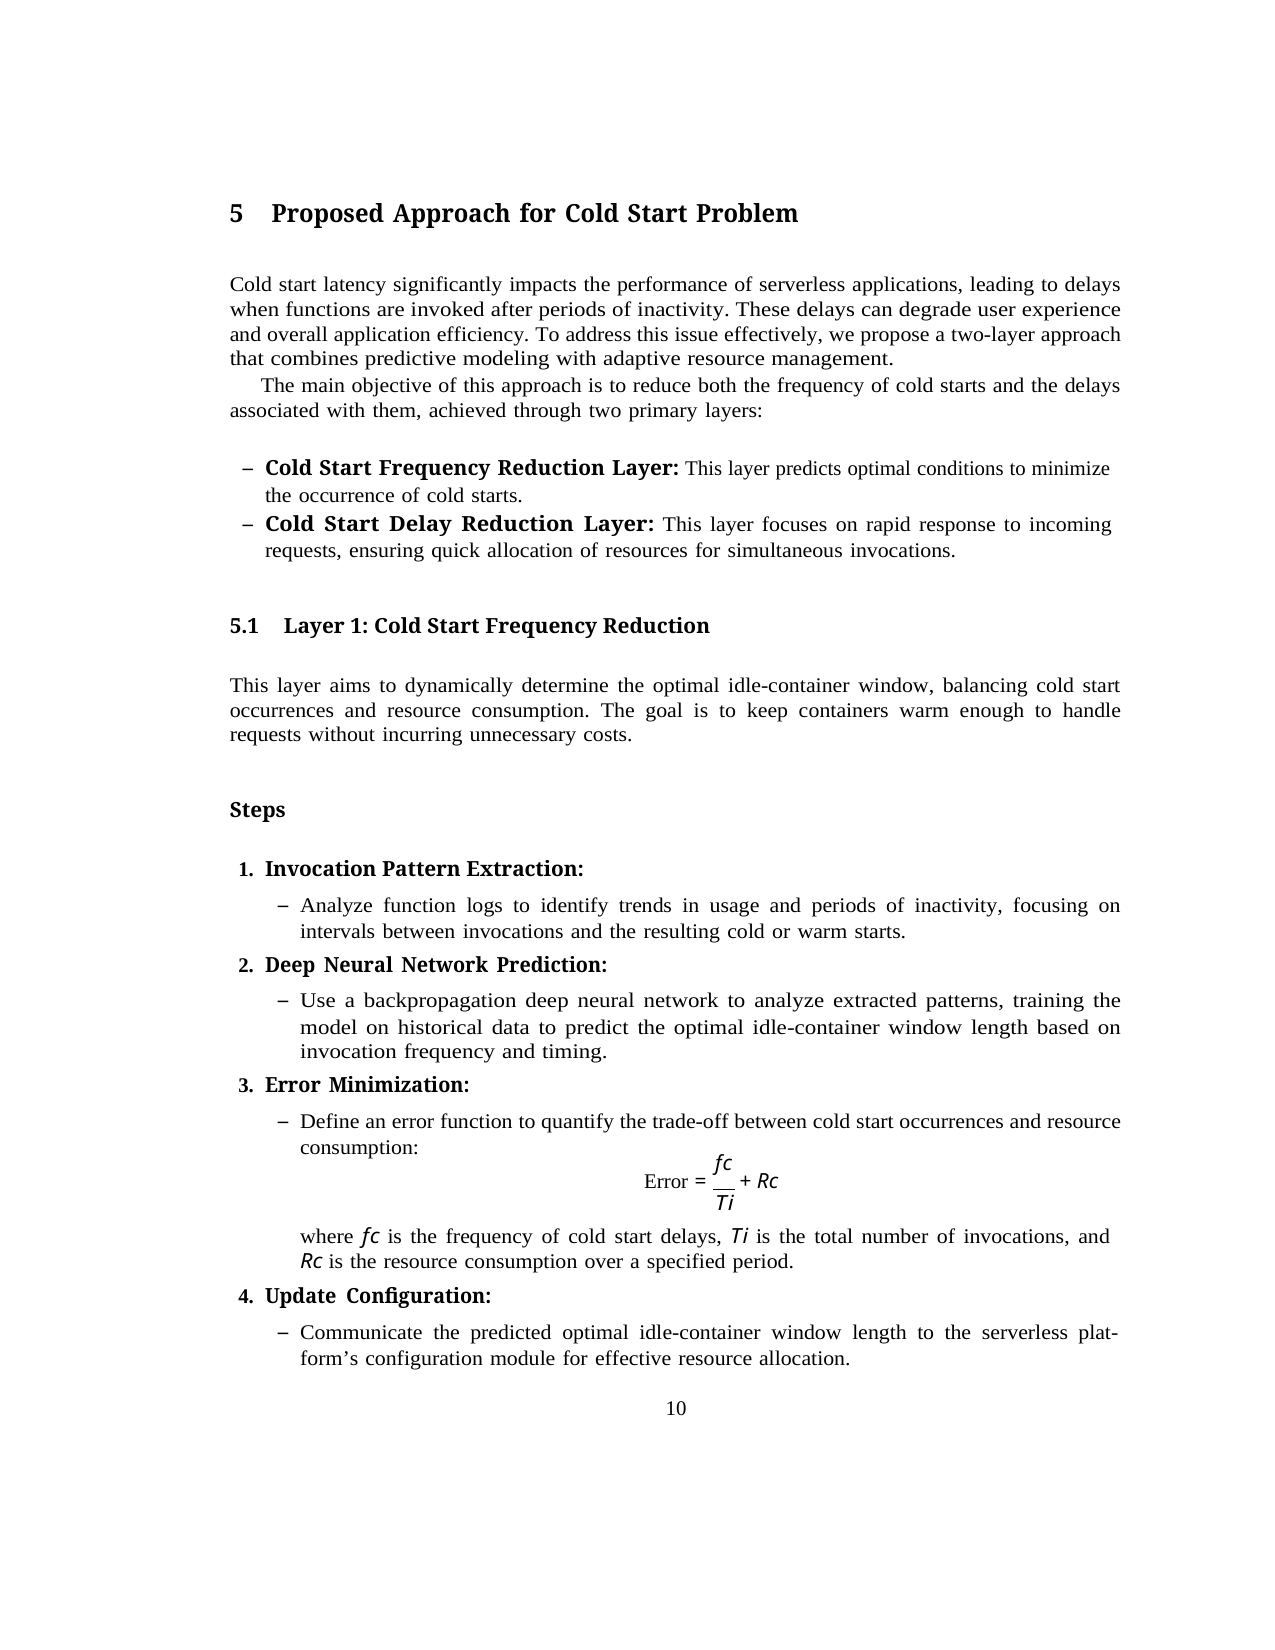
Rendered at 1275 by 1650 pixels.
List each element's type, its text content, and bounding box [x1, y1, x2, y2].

text Ti [387, 1196, 1061, 1213]
list Communicate the predicted optimal idle-container window length to the serverless plat- form’s configuration module for effective resource allocation. [278, 1317, 1122, 1370]
subtitle Proposed Approach for Cold Start Problem [229, 196, 1133, 230]
list Cold Start Frequency Reduction Layer: This layer predicts optimal conditions to minimize the occurrence of cold starts. [242, 453, 1122, 507]
text Cold start latency significantly impacts the performance of serverless applications, leading to delays when functions are invoked after periods of inactivity. These delays can degrade user experience and overall application efficiency. To address this issue effectively, we propose a two-layer approach that combines predictive modeling with adaptive resource management. [229, 272, 1122, 370]
subtitle Deep Neural Network Prediction: [238, 950, 1133, 978]
text The main objective of this approach is to reduce both the frequency of cold starts and the delays associated with them, achieved through two primary layers: [229, 373, 1122, 422]
subtitle Steps [229, 795, 1133, 823]
text Error = fc + Rc [387, 1160, 1034, 1196]
subtitle Update Configuration: [238, 1281, 1133, 1309]
subtitle Error Minimization: [238, 1070, 1133, 1099]
text Rc is the resource consumption over a specified period. [300, 1249, 1133, 1274]
list Invocation Pattern Extraction: [238, 854, 1133, 883]
text where fc is the frequency of cold start delays, Ti is the total number of invocations, and [300, 1223, 1133, 1249]
list Cold Start Delay Reduction Layer: This layer focuses on rapid response to incoming requests, ensuring quick allocation of resources for simultaneous invocations. [242, 509, 1122, 562]
list Analyze function logs to identify trends in usage and periods of inactivity, focusing on intervals between invocations and the resulting cold or warm starts. [278, 890, 1122, 943]
text This layer aims to dynamically determine the optimal idle-container window, balancing cold start occurrences and resource consumption. The goal is to keep containers warm enough to handle requests without incurring unnecessary costs. [229, 673, 1122, 746]
list Define an error function to quantify the trade-off between cold start occurrences and resource consumption: [278, 1106, 1122, 1159]
list Use a backpropagation deep neural network to analyze extracted patterns, training the model on historical data to predict the optimal idle-container window length based on invocation frequency and timing. [278, 986, 1122, 1063]
subtitle Layer 1: Cold Start Frequency Reduction [229, 611, 1133, 639]
